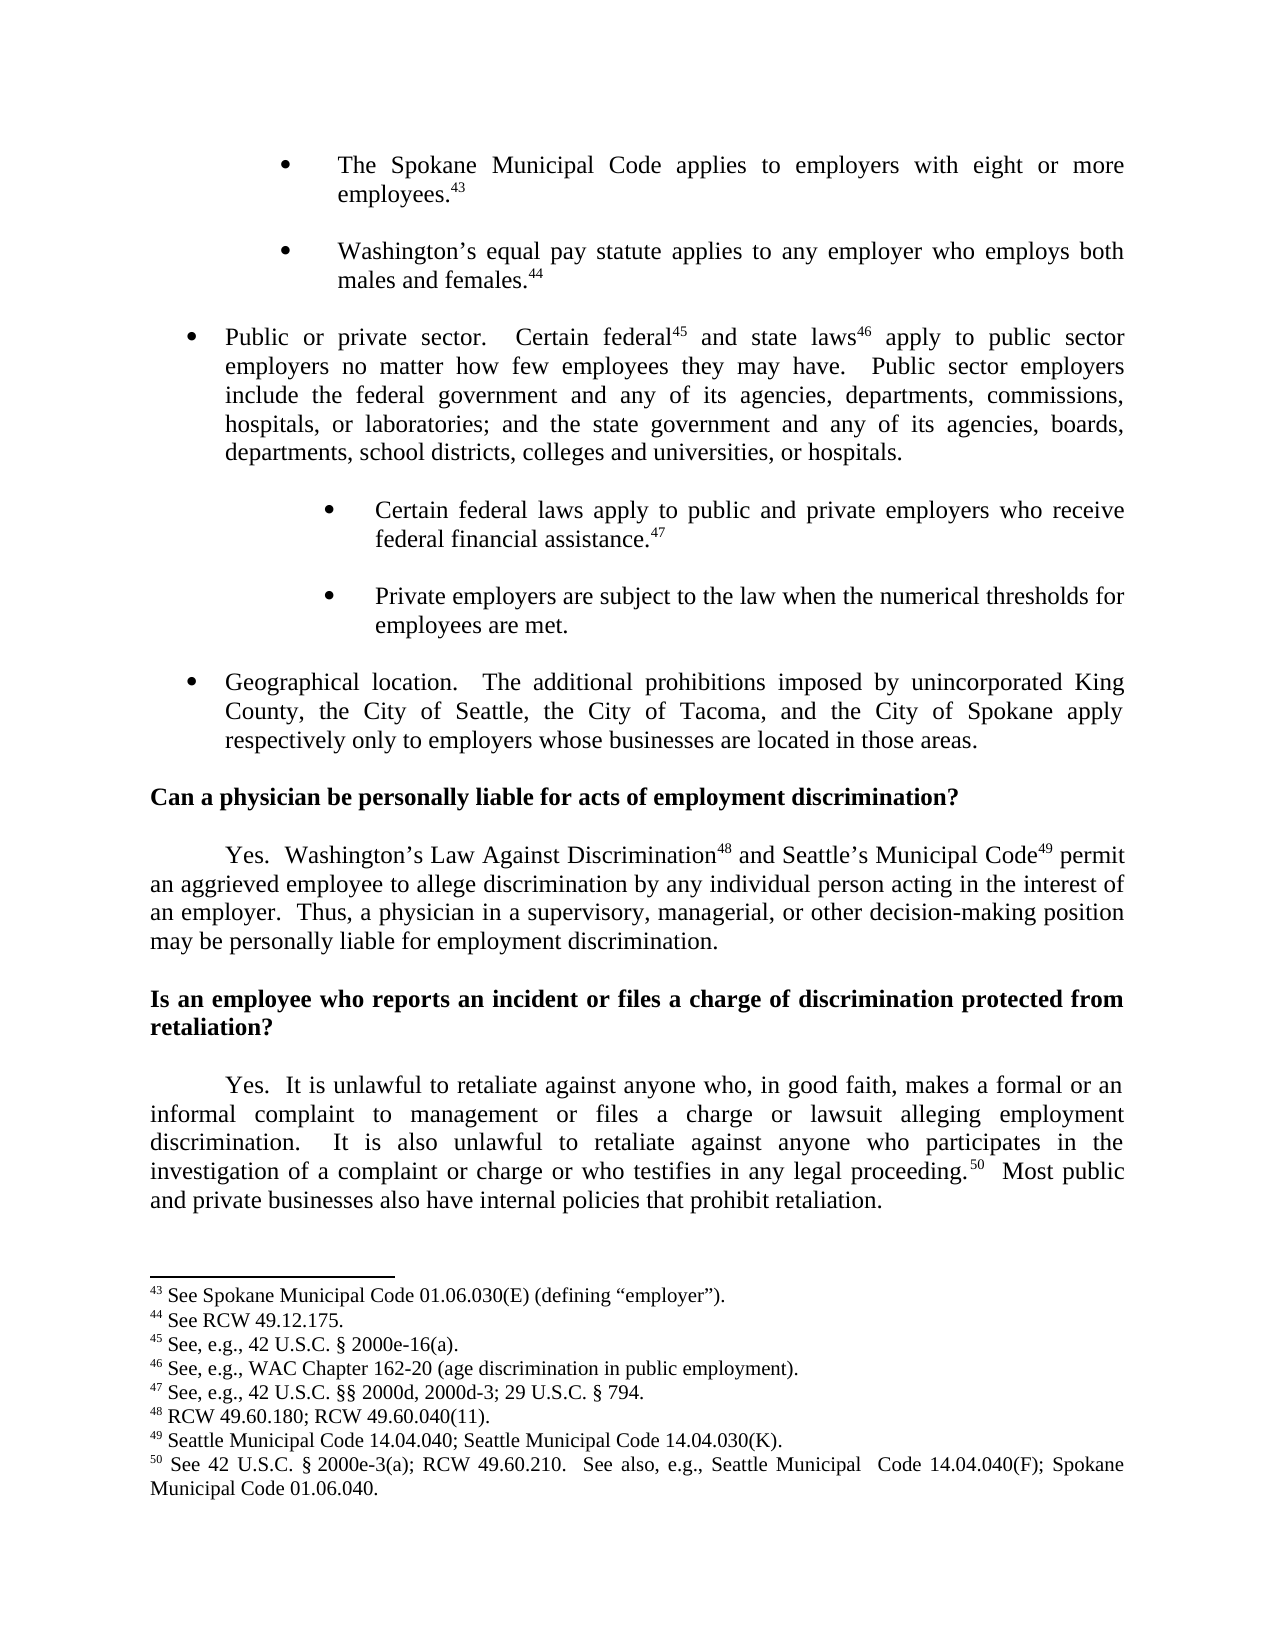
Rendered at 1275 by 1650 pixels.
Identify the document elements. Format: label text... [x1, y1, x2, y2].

list The Spokane Municipal Code applies to employers with eight or more employees. [281, 150, 1125, 207]
subtitle Is an employee who reports an incident or files a charge of discrimination protected from retaliation? [150, 984, 1125, 1041]
text Yes. Washington’s Law Against Discrimination and Seattle’s Municipal Code permit an aggrieved employee to allege discrimination by any individual person acting in the interest of an employer. Thus, a physician in a supervisory, managerial, or other decision-making position may be personally liable for employment discrimination. [150, 840, 1125, 955]
list Public or private sector. Certain federal and state laws apply to public sector employers no matter how few employees they may have. Public sector employers include the federal government and any of its agencies, departments, commissions, hospitals, or laboratories; and the state government and any of its agencies, boards, departments, school districts, colleges and universities, or hospitals. [187, 322, 1125, 466]
list Private employers are subject to the law when the numerical thresholds for employees are met. [325, 581, 1125, 639]
text Yes. It is unlawful to retaliate against anyone who, in good faith, makes a formal or an informal complaint to management or files a charge or lawsuit alleging employment discrimination. It is also unlawful to retaliate against anyone who participates in the investigation of a complaint or charge or who testifies in any legal proceeding. Most public and private businesses also have internal policies that prohibit retaliation. [150, 1070, 1125, 1214]
list Geographical location. The additional prohibitions imposed by unincorporated King County, the City of Seattle, the City of Tacoma, and the City of Spokane apply respectively only to employers whose businesses are located in those areas. [187, 667, 1125, 754]
subtitle Can a physician be personally liable for acts of employment discrimination? [150, 782, 1125, 811]
list Certain federal laws apply to public and private employers who receive federal financial assistance. [325, 495, 1125, 552]
list Washington’s equal pay statute applies to any employer who employs both males and females. [281, 236, 1125, 294]
